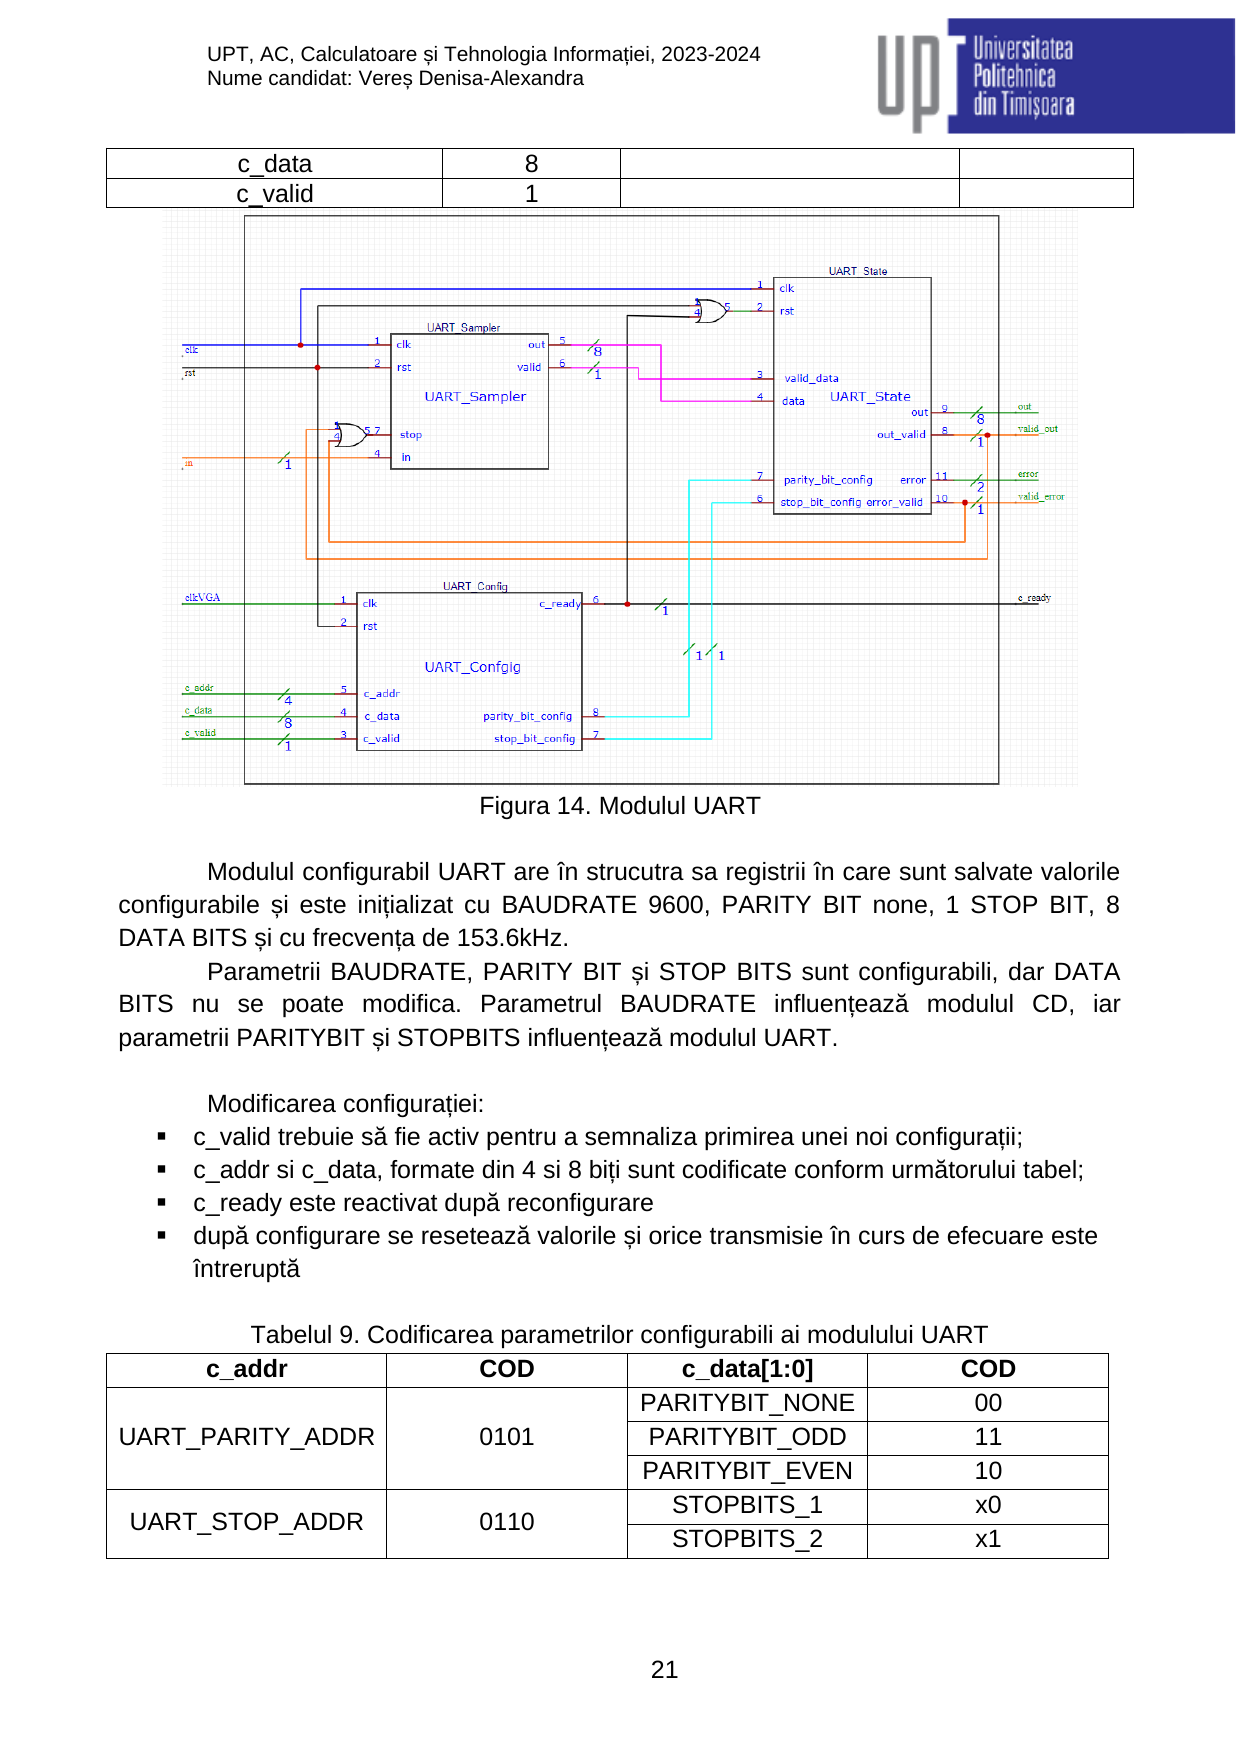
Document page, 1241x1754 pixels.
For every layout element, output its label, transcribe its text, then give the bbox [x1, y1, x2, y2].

text Tabelul 9. Codificarea parametrilor configurabili ai modulului UART [118, 1320, 1122, 1349]
table_cell UART_PARITY_ADDR [107, 1388, 386, 1489]
list c_ready este reactivat după reconfigurare [156, 1188, 1122, 1217]
table_cell PARITYBIT_EVEN [628, 1456, 867, 1489]
text Modulul configurabil UART are în strucutra sa registrii în care sunt salvate valorile configurabile și este inițializat cu BAUDRATE 9600, PARITY BIT none, 1 STOP BIT, 8 DATA BITS și cu frecvența de 153.6kHz. [118, 857, 1122, 952]
table_cell PARITYBIT_NONE [628, 1388, 867, 1421]
table_cell 00 [868, 1388, 1108, 1421]
picture [869, 17, 1234, 134]
table_cell [621, 179, 959, 207]
table_cell 0110 [387, 1490, 627, 1557]
list c_addr si c_data, formate din 4 si 8 biți sunt codificate conform următorului tabel; [156, 1155, 1122, 1183]
table_cell 0101 [387, 1388, 627, 1489]
table_header c_data[1:0] [628, 1354, 867, 1387]
list c_valid trebuie să fie activ pentru a semnaliza primirea unei noi configurații; [156, 1122, 1122, 1150]
table_cell UART_STOP_ADDR [107, 1490, 386, 1557]
table_header c_addr [107, 1354, 386, 1387]
table_cell [960, 149, 1133, 177]
list după configurare se resetează valorile și orice transmisie în curs de efecuare este întreruptă [156, 1221, 1122, 1283]
picture [162, 208, 1078, 787]
table_cell x1 [868, 1525, 1108, 1557]
table_cell 11 [868, 1422, 1108, 1455]
text Parametrii BAUDRATE, PARITY BIT și STOP BITS sunt configurabili, dar DATA BITS nu se poate modifica. Parametrul BAUDRATE influențează modulul CD, iar parametrii PARITYBIT și STOPBITS influențează modulul UART. [118, 956, 1122, 1051]
table_cell 10 [868, 1456, 1108, 1489]
table_cell x0 [868, 1490, 1108, 1523]
table_cell STOPBITS_2 [628, 1525, 867, 1557]
table_cell c_data [107, 149, 442, 177]
table_cell PARITYBIT_ODD [628, 1422, 867, 1455]
table_cell 8 [443, 149, 620, 177]
table_cell STOPBITS_1 [628, 1490, 867, 1523]
table_cell [960, 179, 1133, 207]
table_cell 1 [443, 179, 620, 207]
text Modificarea configurației: [118, 1088, 1122, 1117]
text Figura 14. Modulul UART [118, 791, 1122, 820]
table_cell c_valid [107, 179, 442, 207]
table_header COD [387, 1354, 627, 1387]
table_cell [621, 149, 959, 177]
table_header COD [868, 1354, 1108, 1387]
